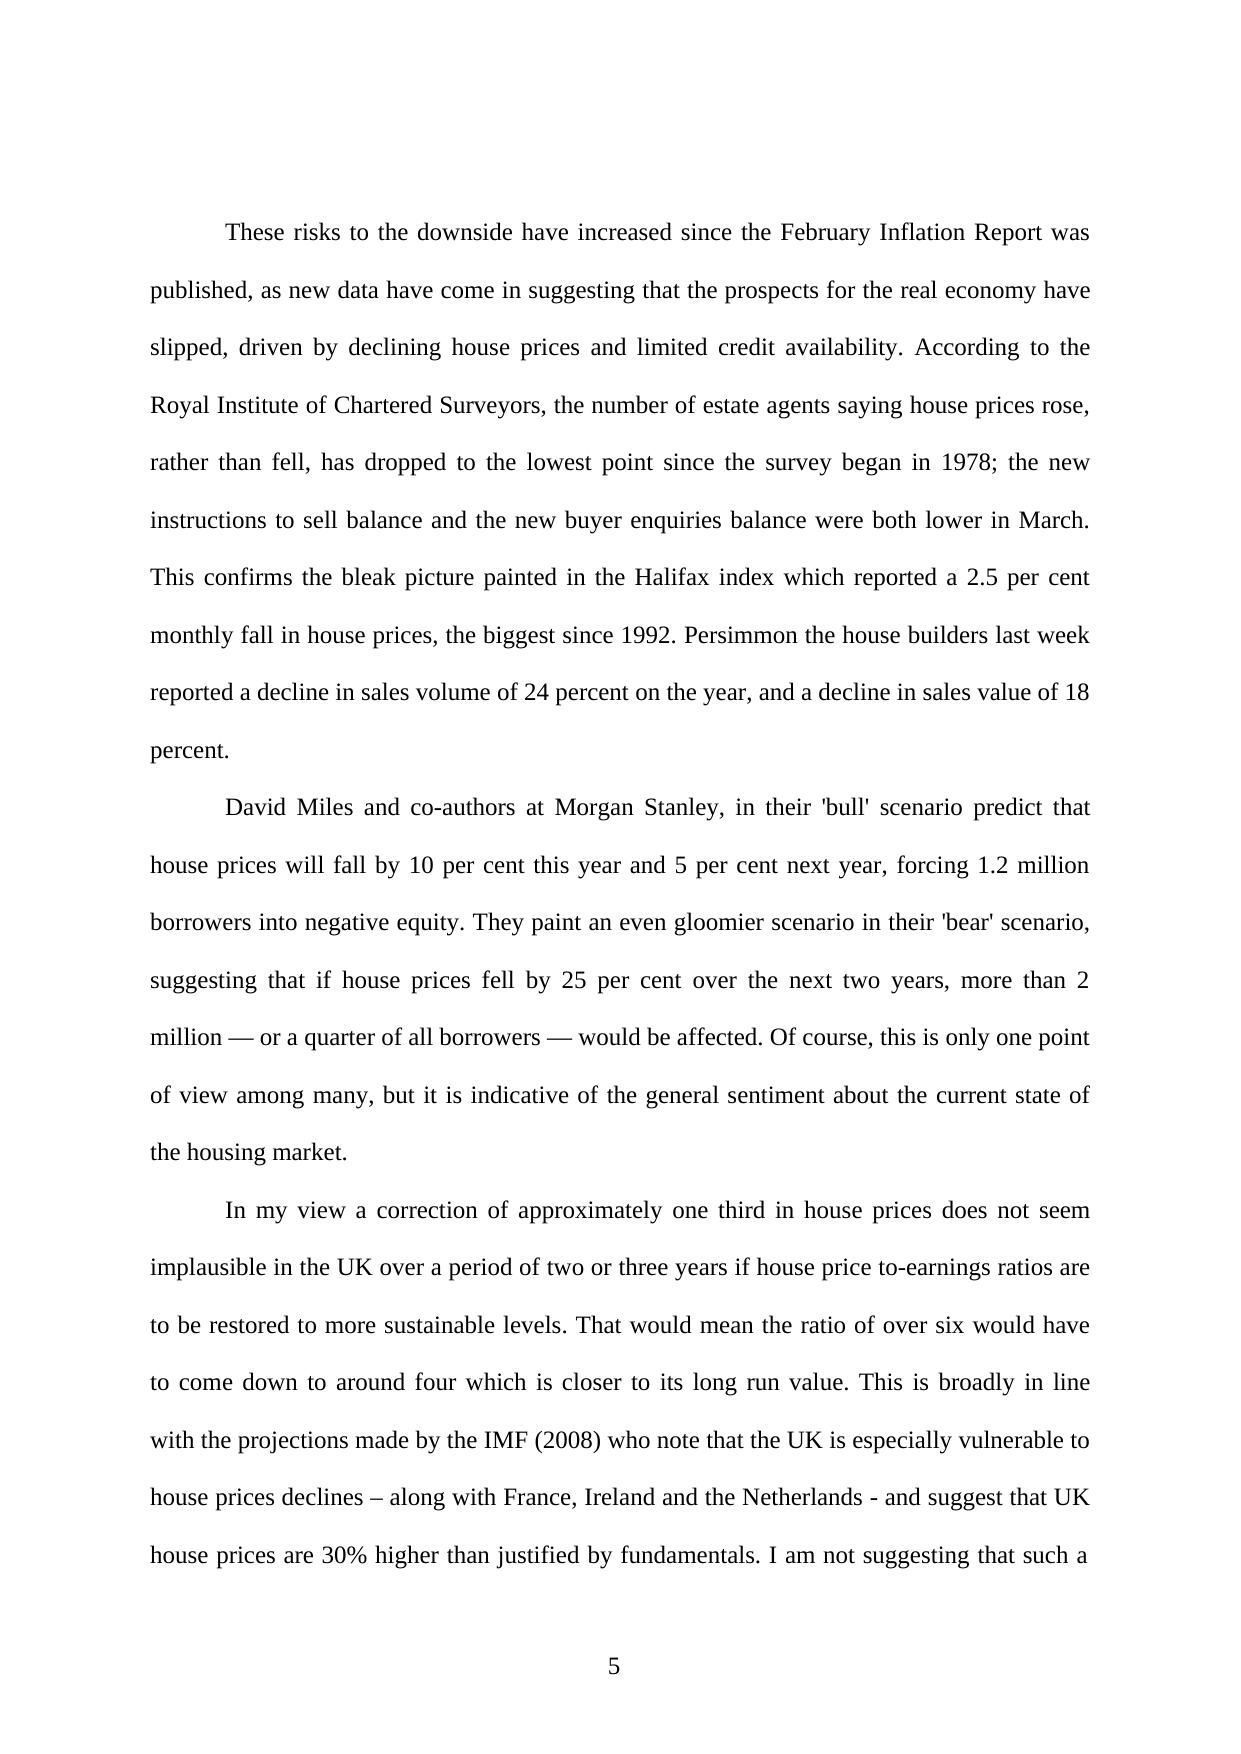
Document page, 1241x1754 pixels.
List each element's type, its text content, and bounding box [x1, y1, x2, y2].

text These risks to the downside have increased since the February Inflation Report was published, as new data have come in suggesting that the prospects for the real economy have slipped, driven by declining house prices and limited credit availability. According to the Royal Institute of Chartered Surveyors, the number of estate agents saying house prices rose, rather than fell, has dropped to the lowest point since the survey began in 1978; the new instructions to sell balance and the new buyer enquiries balance were both lower in March. This confirms the bleak picture painted in the Halifax index which reported a 2.5 per cent monthly fall in house prices, the biggest since 1992. Persimmon the house builders last week reported a decline in sales volume of 24 percent on the year, and a decline in sales value of 18 percent. [150, 217, 1091, 764]
text In my view a correction of approximately one third in house prices does not seem implausible in the UK over a period of two or three years if house price to-earnings ratios are to be restored to more sustainable levels. That would mean the ratio of over six would have to come down to around four which is closer to its long run value. This is broadly in line with the projections made by the IMF (2008) who note that the UK is especially vulnerable to house prices declines – along with France, Ireland and the Netherlands - and suggest that UK house prices are 30% higher than justified by fundamentals. I am not suggesting that such a [150, 1195, 1091, 1569]
text David Miles and co-authors at Morgan Stanley, in their 'bull' scenario predict that house prices will fall by 10 per cent this year and 5 per cent next year, forcing 1.2 million borrowers into negative equity. They paint an even gloomier scenario in their 'bear' scenario, suggesting that if house prices fell by 25 per cent over the next two years, more than 2 million — or a quarter of all borrowers — would be affected. Of course, this is only one point of view among many, but it is indicative of the general sentiment about the current state of the housing market. [150, 792, 1091, 1166]
